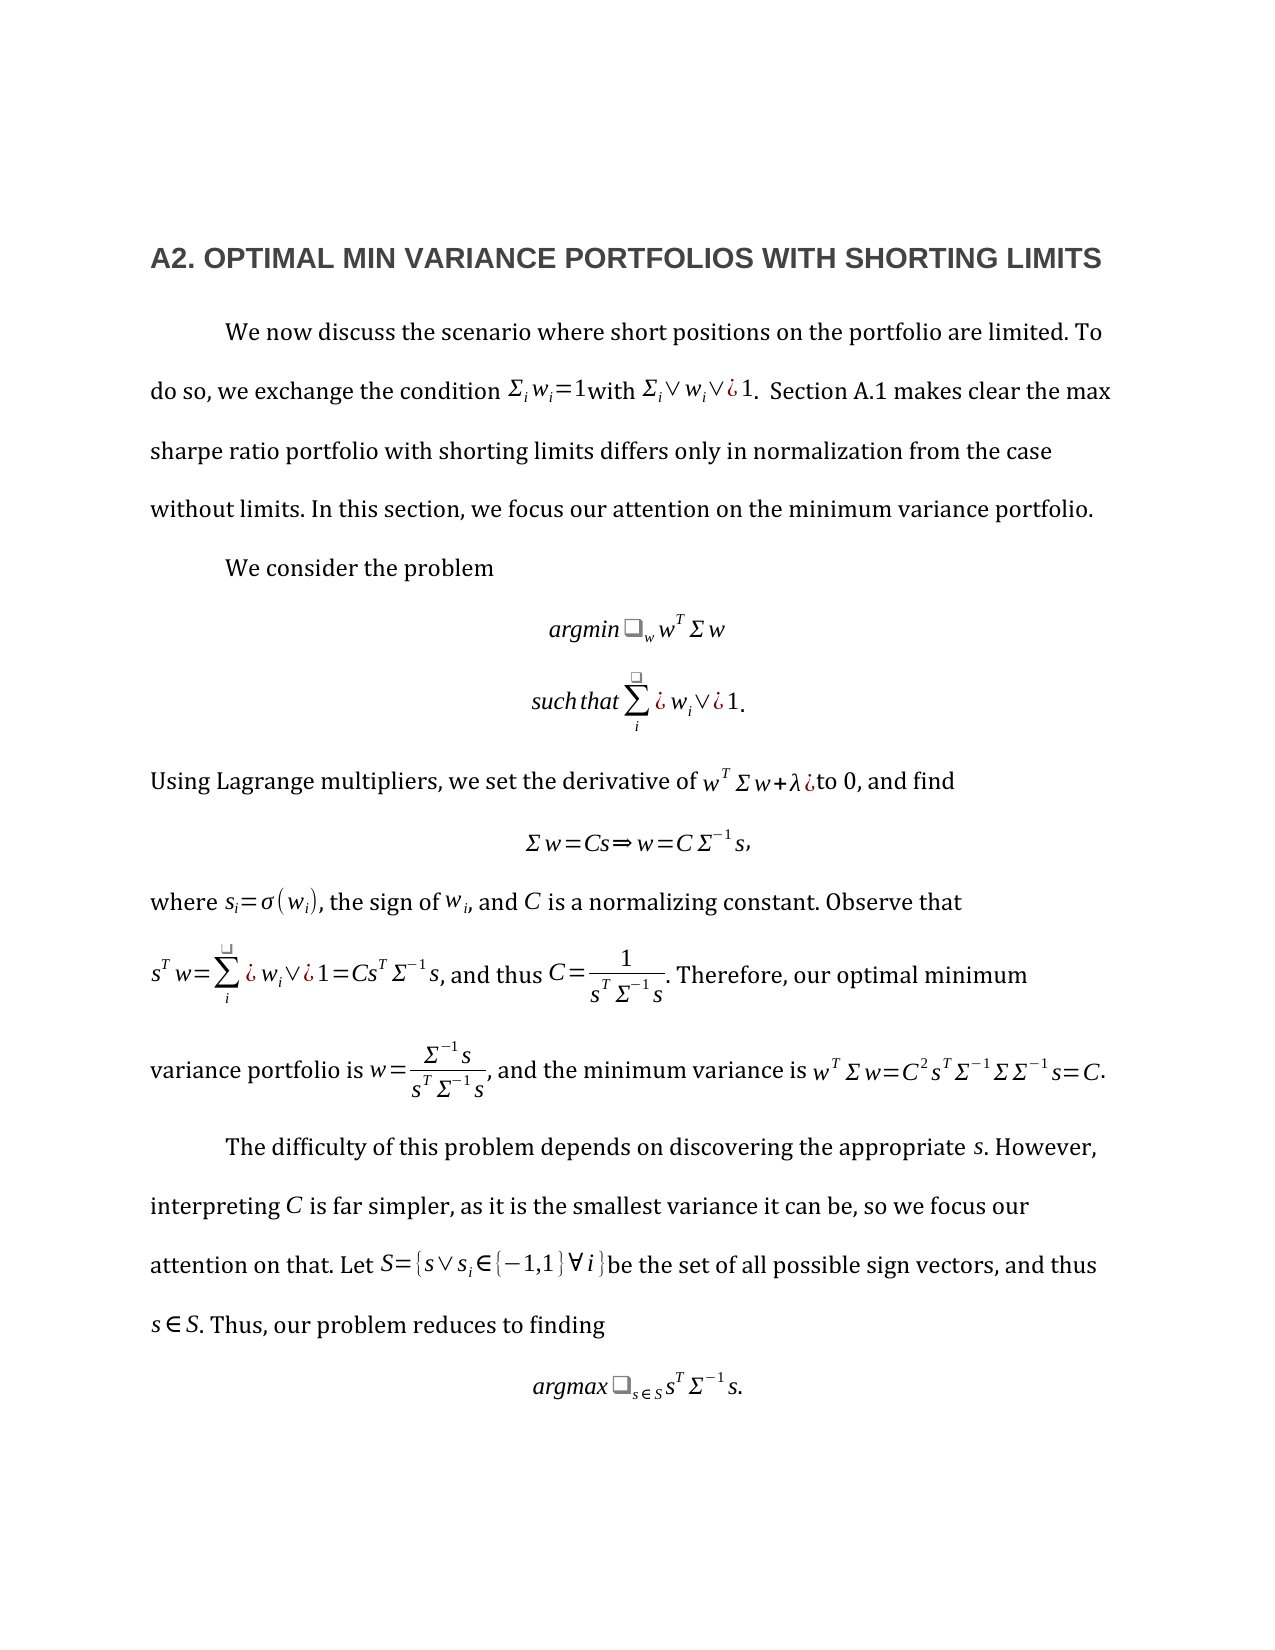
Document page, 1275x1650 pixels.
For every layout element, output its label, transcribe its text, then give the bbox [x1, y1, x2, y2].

text We consider the problem [150, 552, 1125, 582]
text , [150, 825, 1125, 856]
text where , the sign of , and is a normalizing constant. Observe that , and thus . Therefore, our optimal minimum variance portfolio is , and the minimum variance is . [150, 886, 1125, 1103]
text Using Lagrange multipliers, we set the derivative of to 0, and find [150, 765, 1125, 796]
subtitle A2. OPTIMAL MIN VARIANCE PORTFOLIOS WITH SHORTING LIMITS [150, 241, 1125, 274]
text We now discuss the scenario where short positions on the portfolio are limited. To do so, we exchange the condition with . Section A.1 makes clear the max sharpe ratio portfolio with shorting limits differs only in normalization from the case without limits. In this section, we focus our attention on the minimum variance portfolio. [150, 316, 1125, 523]
text . [150, 1368, 1125, 1403]
text . [150, 672, 1125, 735]
text The difficulty of this problem depends on discovering the appropriate . However, interpreting is far simpler, as it is the smallest variance it can be, so we focus our attention on that. Let be the set of all possible sign vectors, and thus . Thus, our problem reduces to finding [150, 1132, 1125, 1339]
